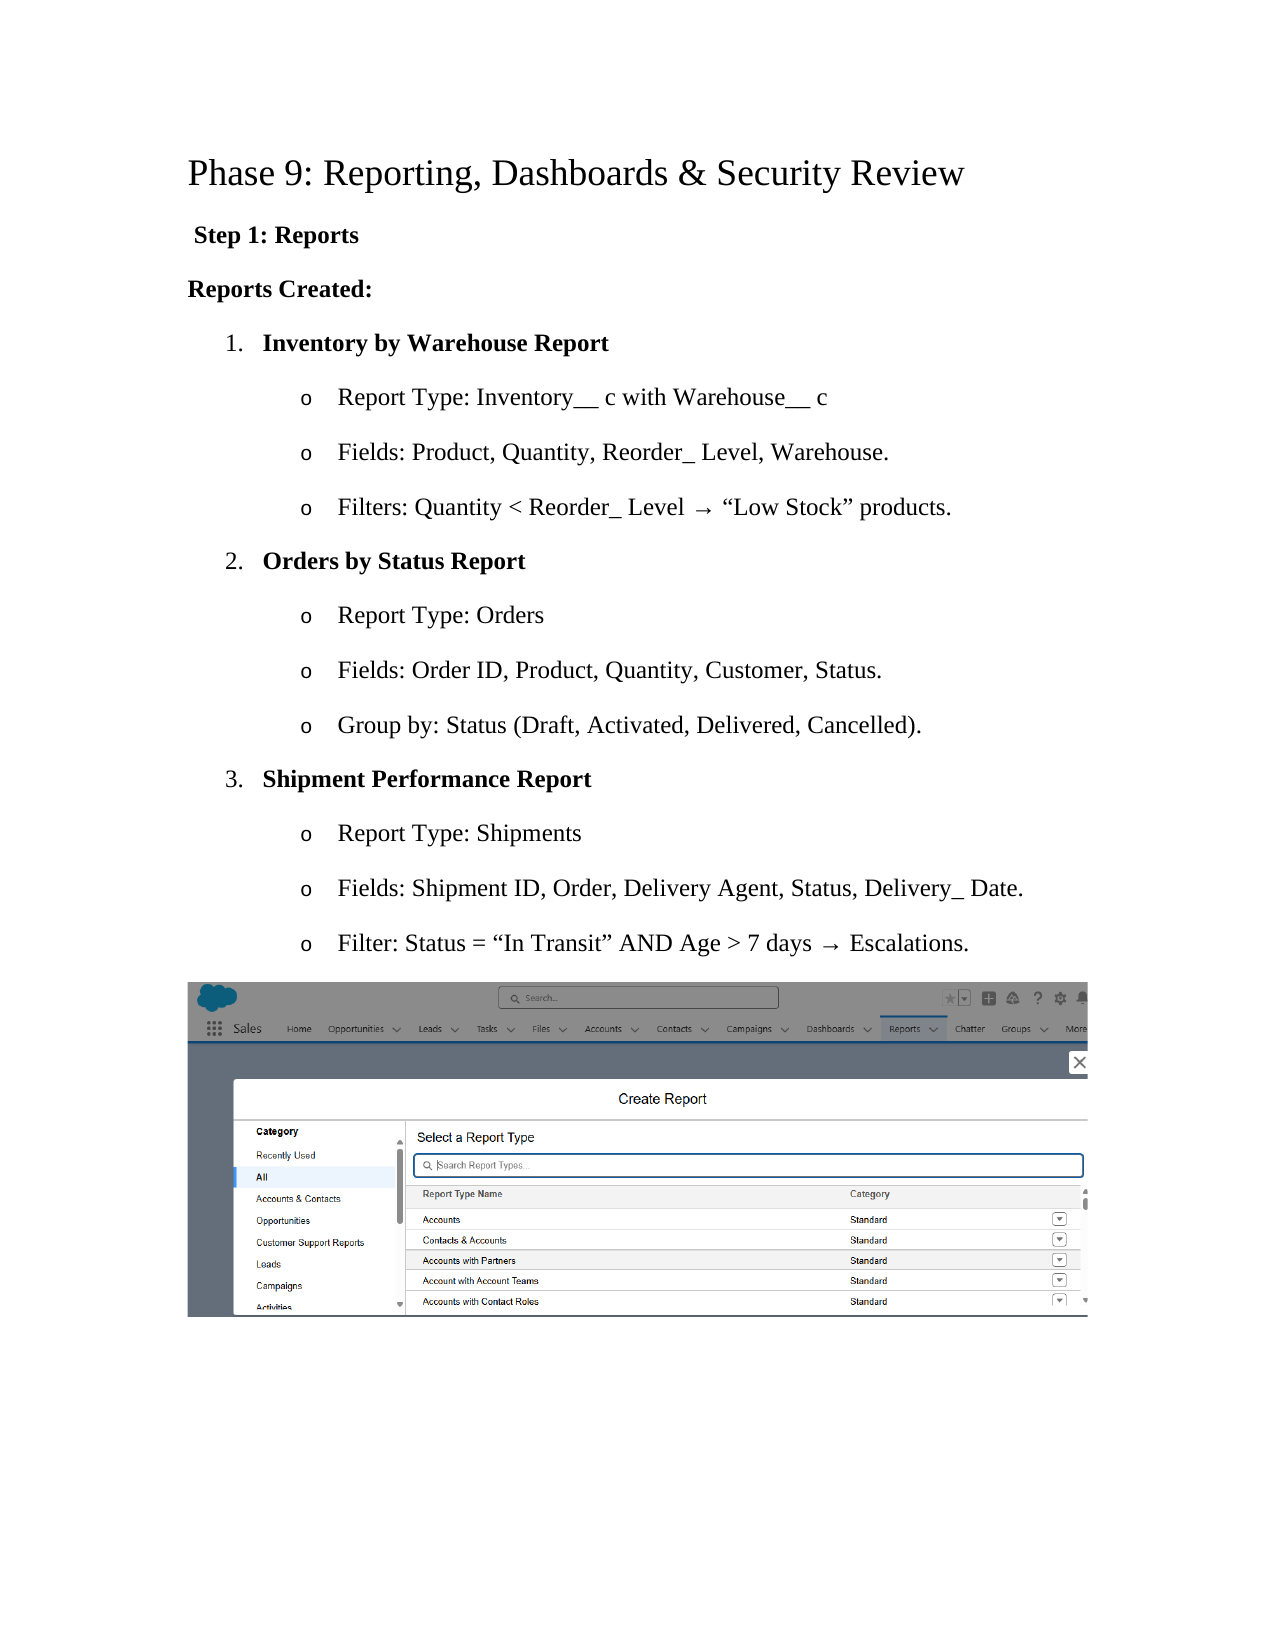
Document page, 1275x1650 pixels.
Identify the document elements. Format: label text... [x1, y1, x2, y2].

text Step 1: Reports [187, 220, 1087, 249]
list Orders by Status Report [225, 546, 1087, 575]
list Fields: Order ID, Product, Quantity, Customer, Status. [300, 655, 1087, 684]
text Reports Created: [187, 274, 1087, 303]
list Report Type: Inventory__ c with Warehouse__ c [300, 382, 1087, 412]
list Group by: Status (Draft, Activated, Delivered, Cancelled). [300, 710, 1087, 739]
list Filter: Status = “In Transit” AND Age > 7 days → Escalations. [300, 928, 1087, 958]
list Filters: Quantity < Reorder_ Level → “Low Stock” products. [300, 492, 1087, 521]
list Inventory by Warehouse Report [225, 328, 1087, 357]
picture [187, 982, 1088, 1317]
text Phase 9: Reporting, Dashboards & Security Review [187, 150, 1087, 193]
list Fields: Shipment ID, Order, Delivery Agent, Status, Delivery_ Date. [300, 873, 1087, 903]
list Fields: Product, Quantity, Reorder_ Level, Warehouse. [300, 437, 1087, 466]
list Report Type: Orders [300, 600, 1087, 630]
list Shipment Performance Report [225, 764, 1087, 793]
list Report Type: Shipments [300, 818, 1087, 848]
